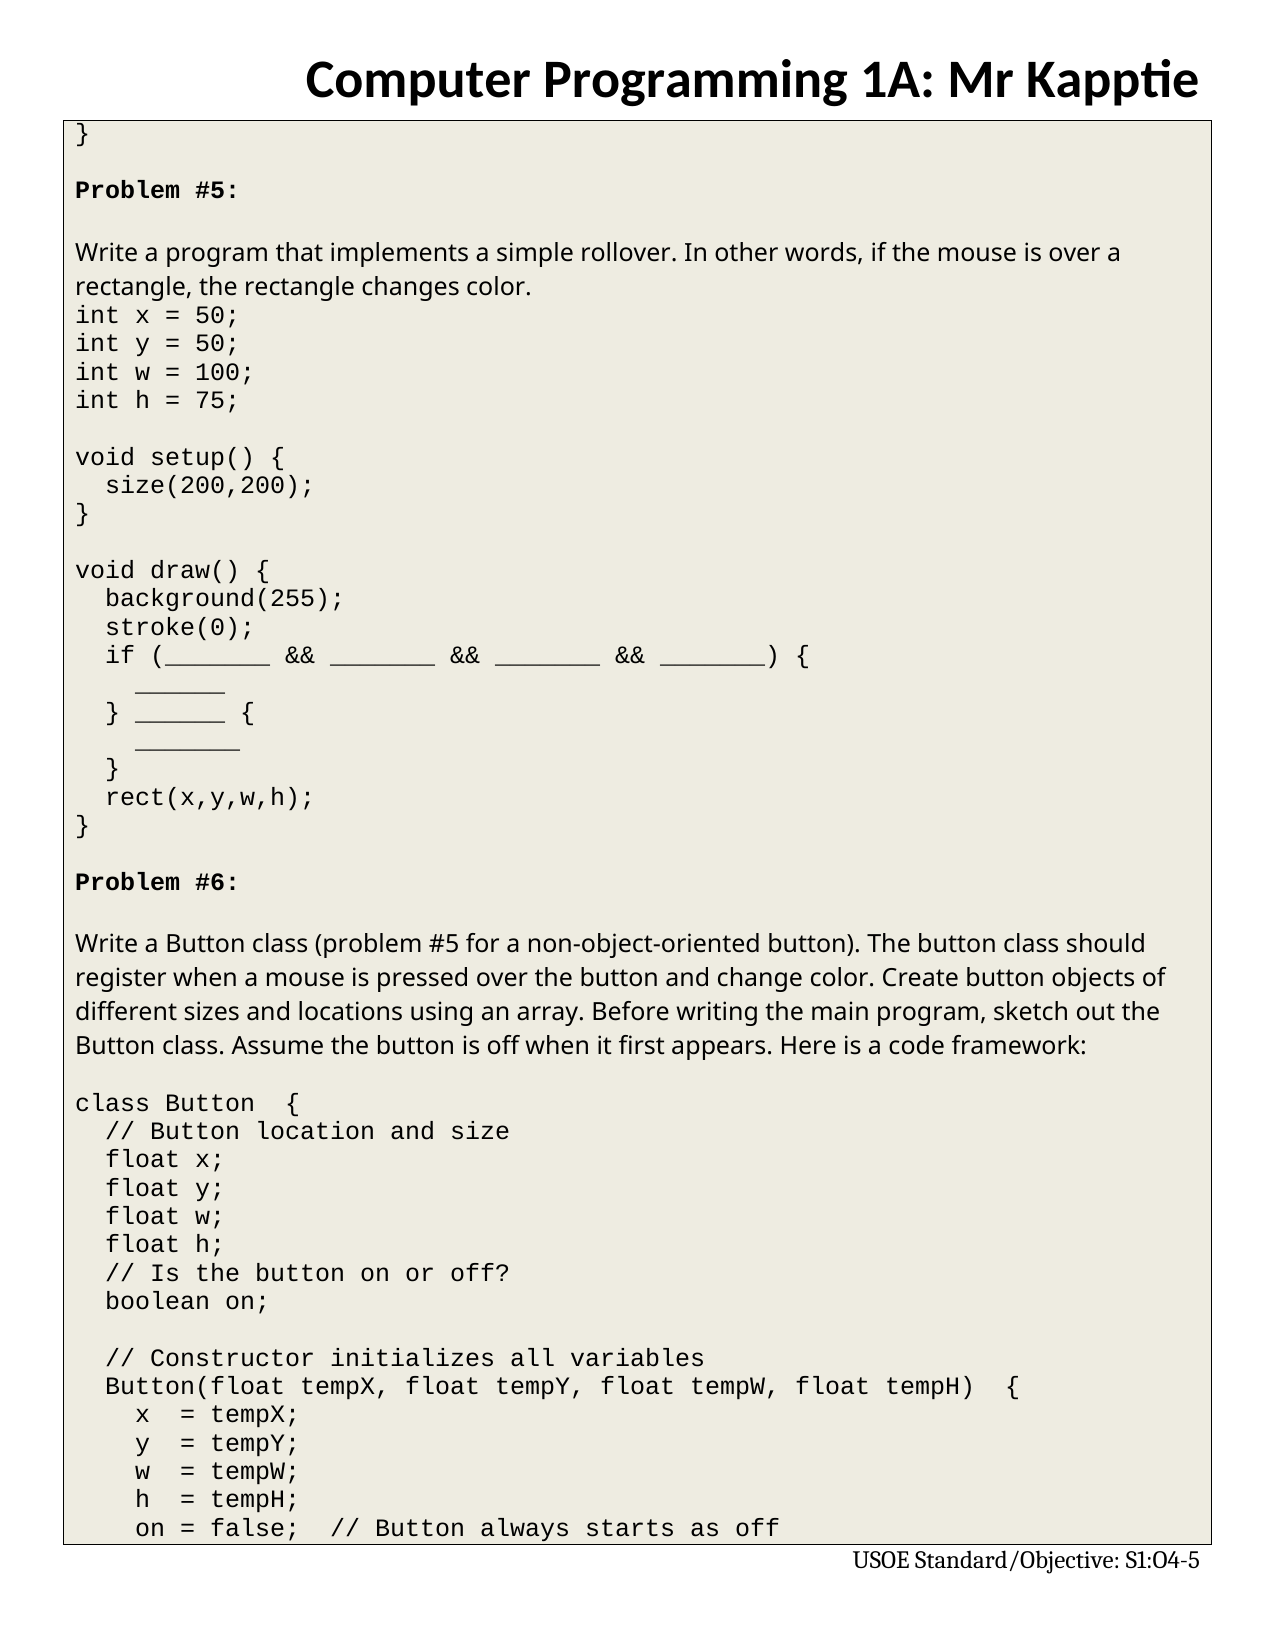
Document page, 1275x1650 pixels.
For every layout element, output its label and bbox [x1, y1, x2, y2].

table_cell [64, 121, 1211, 1544]
